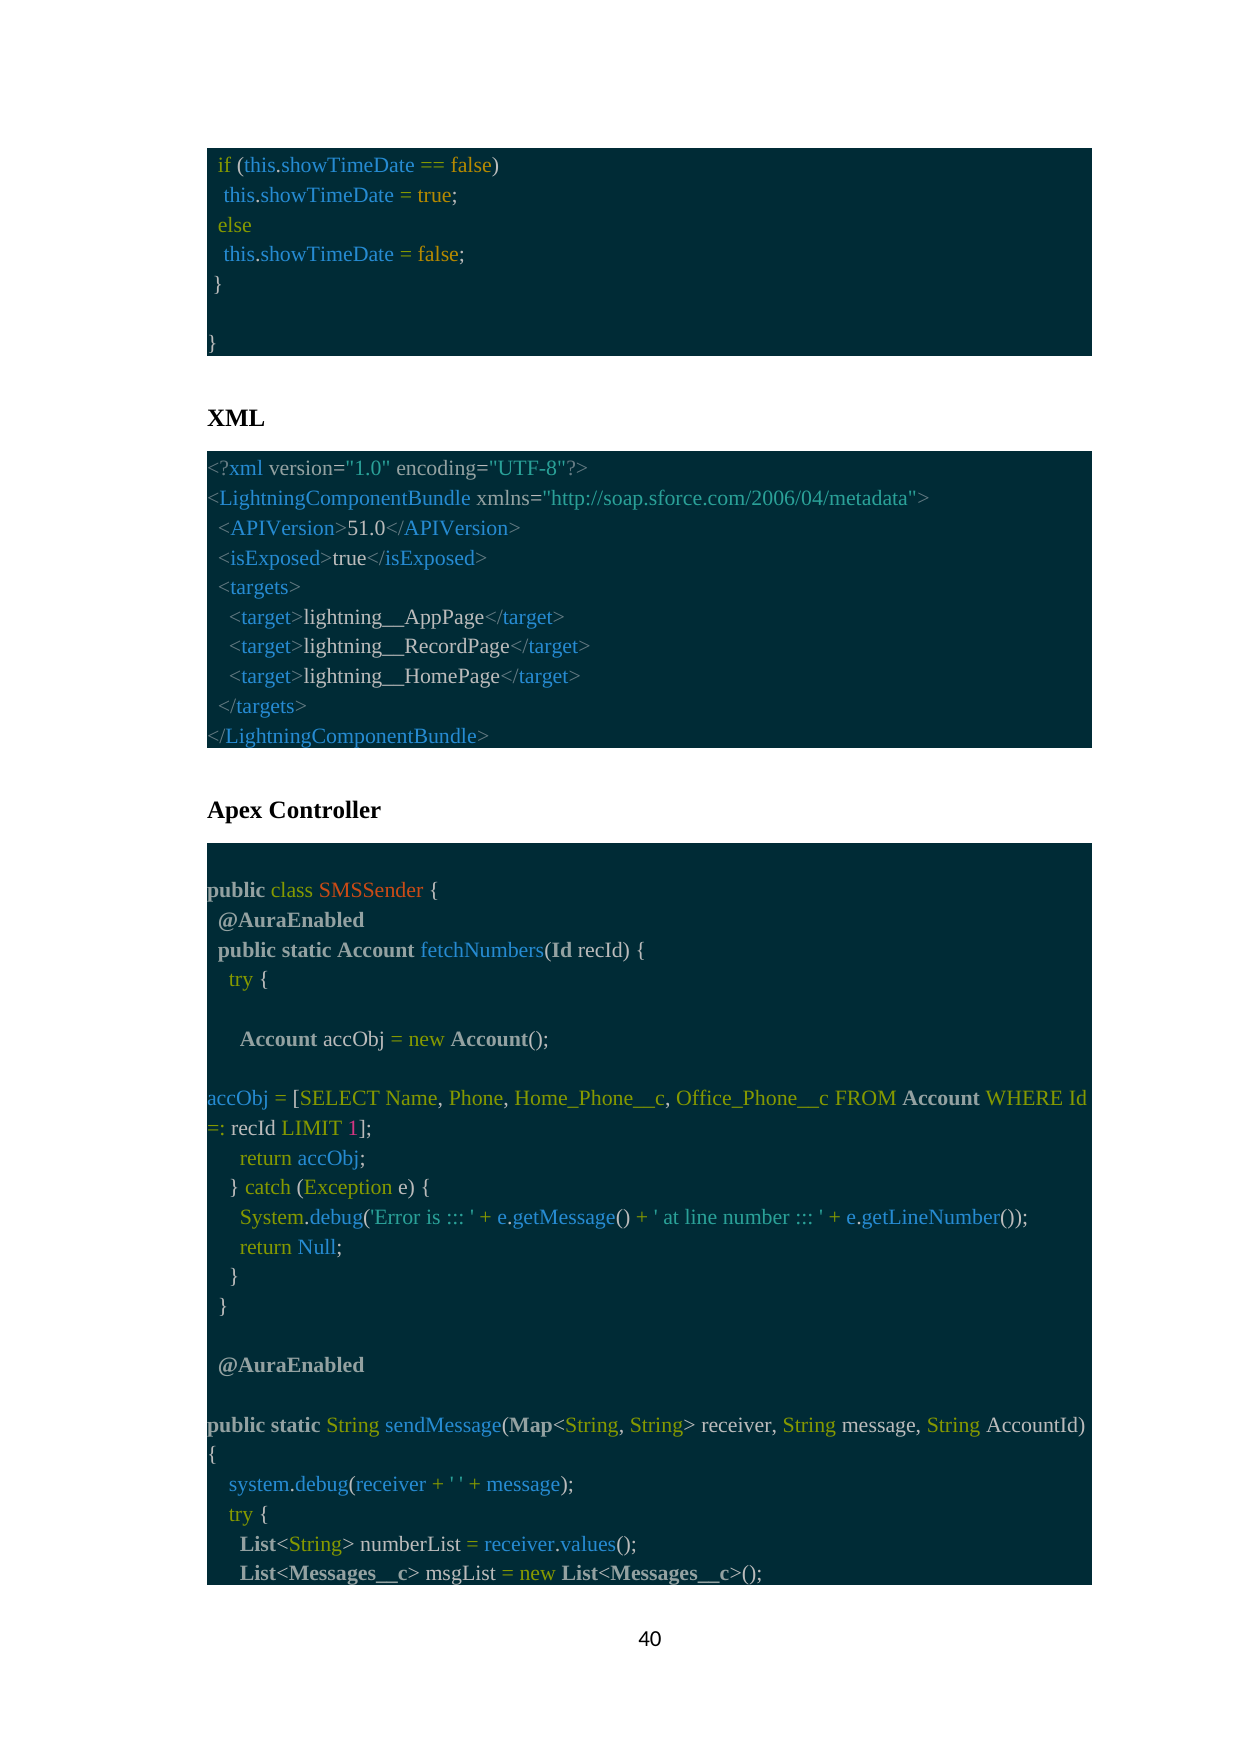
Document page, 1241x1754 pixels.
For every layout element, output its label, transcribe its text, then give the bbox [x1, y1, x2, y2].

text } [207, 1288, 1092, 1318]
text Apex Controller [207, 796, 1092, 824]
text </targets> [207, 688, 1092, 718]
text this.showTimeDate = false; [207, 237, 1092, 266]
text System.debug('Error is ::: ' + e.getMessage() + ' at line number ::: ' + e.getLineNumber()); [207, 1199, 1092, 1229]
text try { [207, 1496, 1092, 1526]
text XML [207, 403, 1092, 432]
text public static String sendMessage(Map<String, String> receiver, String message, String AccountId) { [207, 1378, 1092, 1467]
text <APIVersion>51.0</APIVersion> [207, 510, 1092, 540]
text } [207, 1259, 1092, 1288]
text @AuraEnabled [207, 903, 1092, 932]
text accObj = [SELECT Name, Phone, Home_Phone__c, Office_Phone__c FROM Account WHERE Id =: recId LIMIT 1]; [207, 1051, 1092, 1140]
text return Null; [207, 1229, 1092, 1259]
text if (this.showTimeDate == false) [207, 148, 1092, 177]
text system.debug(receiver + ' ' + message); [207, 1467, 1092, 1496]
text try { [207, 962, 1092, 992]
text <target>lightning__AppPage</target> [207, 599, 1092, 629]
text public class SMSSender { [207, 873, 1092, 903]
text public static Account fetchNumbers(Id recId) { [207, 932, 1092, 962]
text } catch (Exception e) { [207, 1170, 1092, 1199]
text } [207, 266, 1092, 296]
text <isExposed>true</isExposed> [207, 540, 1092, 570]
text } [207, 326, 1092, 356]
text List<Messages__c> msgList = new List<Messages__c>(); [207, 1556, 1092, 1585]
text @AuraEnabled [207, 1348, 1092, 1378]
text Account accObj = new Account(); [207, 1021, 1092, 1051]
text <target>lightning__RecordPage</target> [207, 629, 1092, 659]
text <target>lightning__HomePage</target> [207, 659, 1092, 688]
text </LightningComponentBundle> [207, 718, 1092, 748]
text else [207, 207, 1092, 237]
text <?xml version="1.0" encoding="UTF-8"?> [207, 451, 1092, 481]
text <LightningComponentBundle xmlns="http://soap.sforce.com/2006/04/metadata"> [207, 481, 1092, 510]
text this.showTimeDate = true; [207, 177, 1092, 207]
text return accObj; [207, 1140, 1092, 1170]
text List<String> numberList = receiver.values(); [207, 1526, 1092, 1556]
text <targets> [207, 570, 1092, 599]
